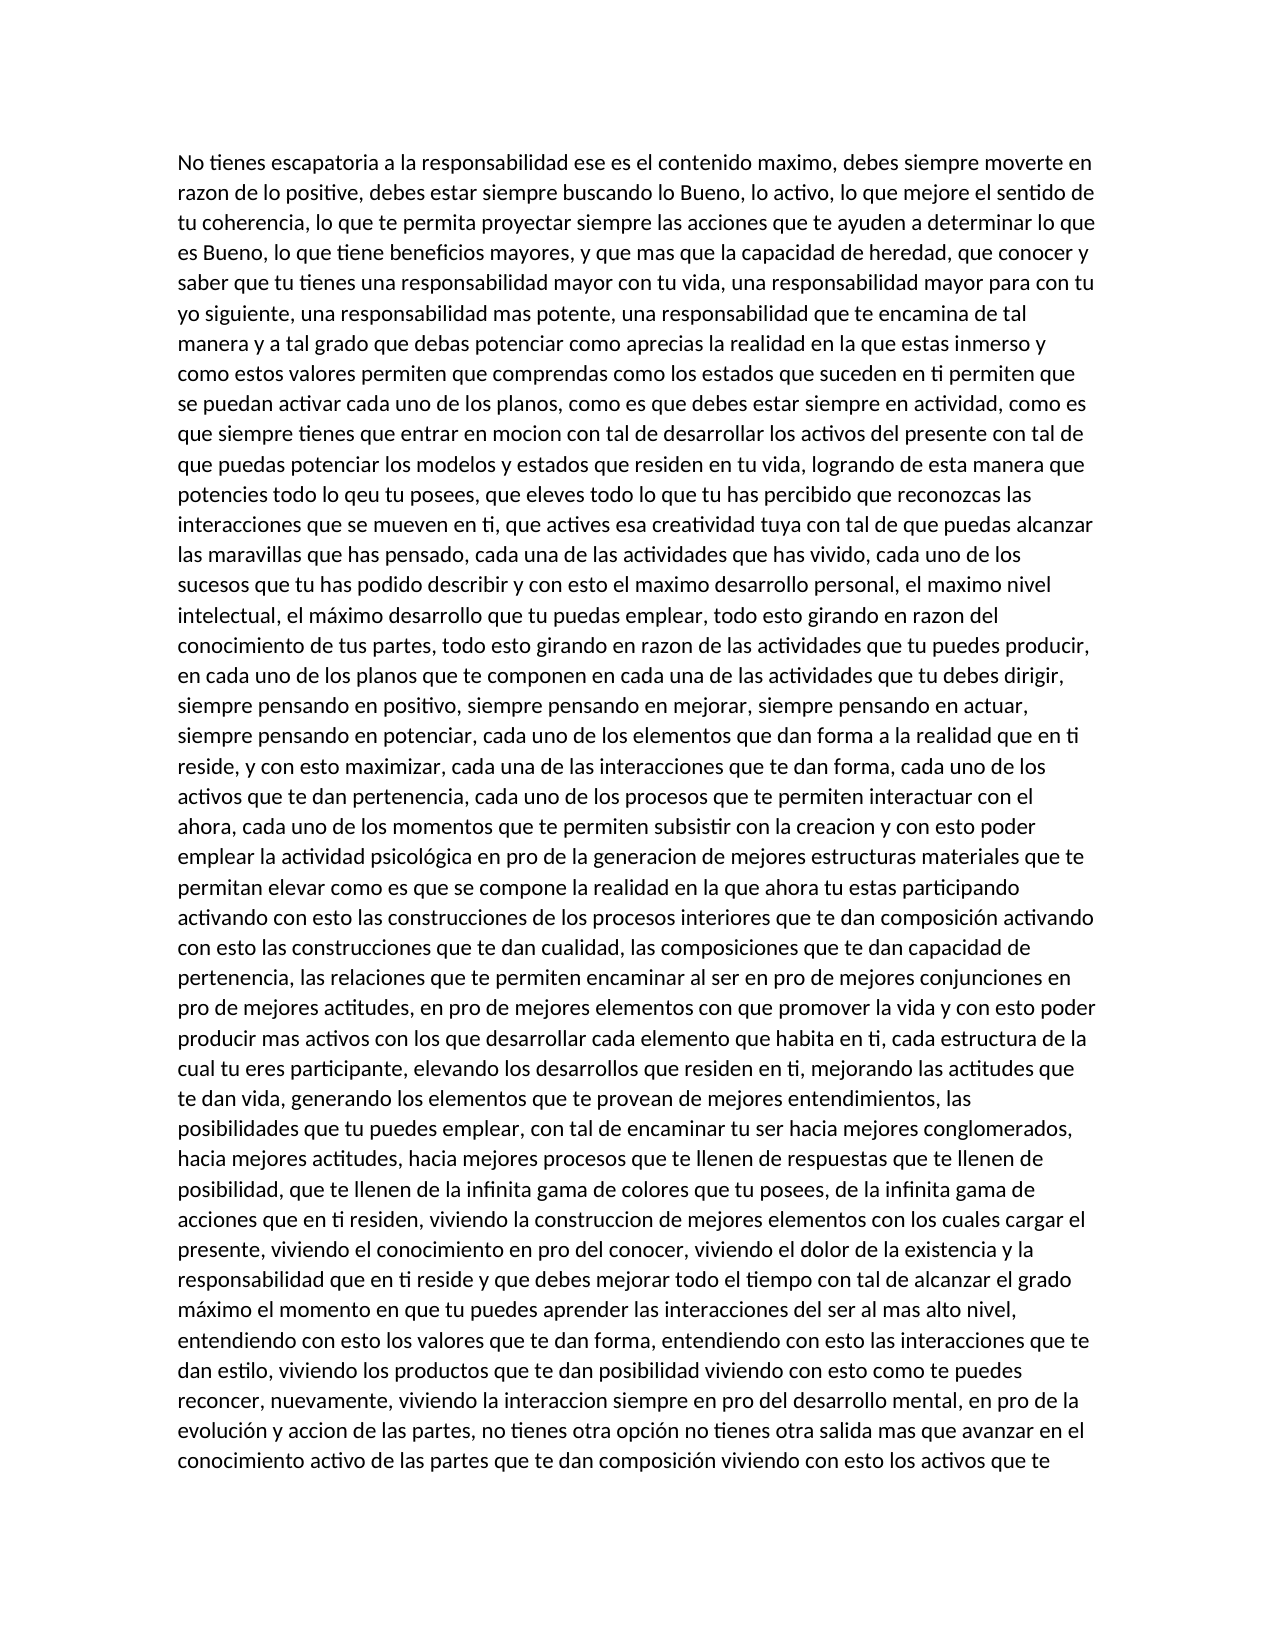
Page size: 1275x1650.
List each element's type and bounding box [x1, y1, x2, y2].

text [177, 148, 1098, 1474]
